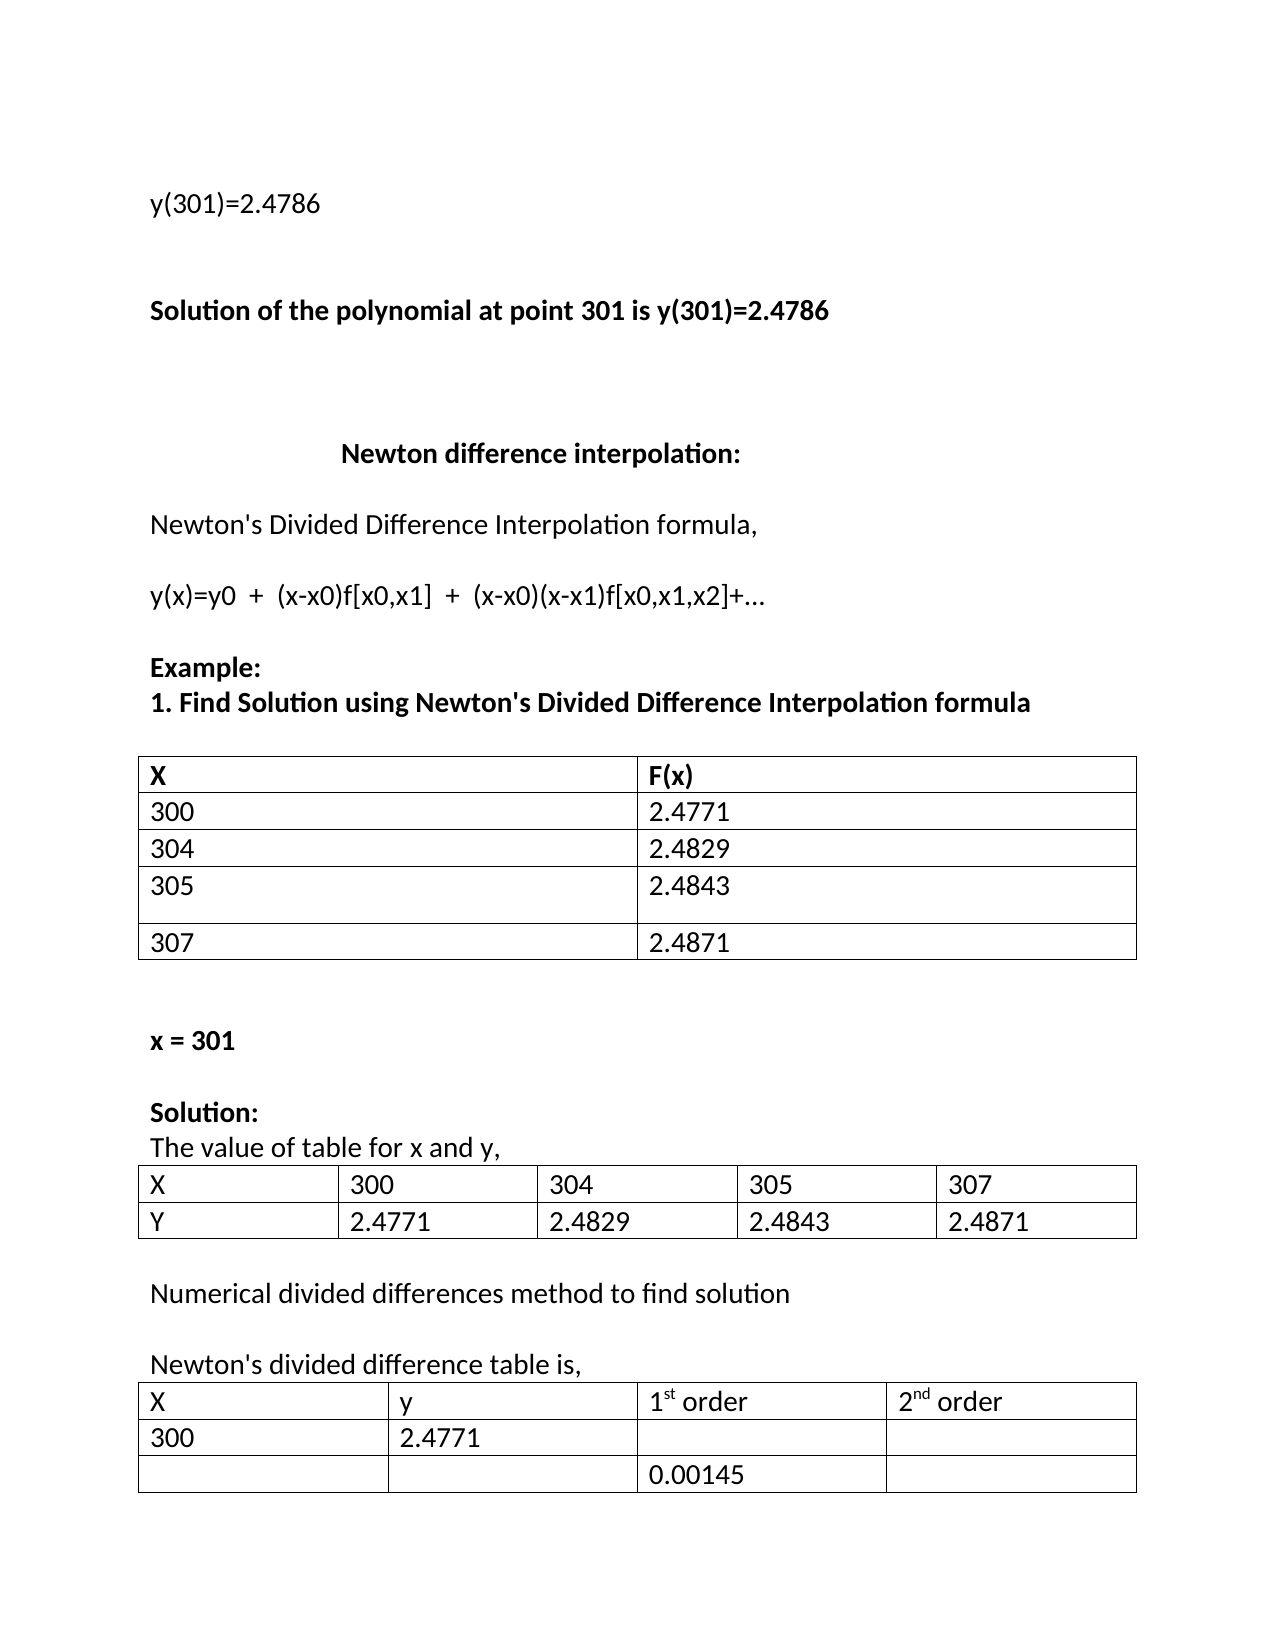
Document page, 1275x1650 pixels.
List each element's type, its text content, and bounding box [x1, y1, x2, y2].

table_cell 2.4771 [389, 1420, 637, 1455]
table_cell 2.4771 [339, 1203, 537, 1238]
table_cell 2.4771 [638, 793, 1136, 829]
table_header F(x) [638, 757, 1136, 792]
table_cell [887, 1456, 1136, 1492]
text y(x)=y0 + (x-x0)f[x0,x1] + (x-x0)(x-x1)f[x0,x1,x2]+... [150, 577, 1125, 613]
text x = 301 Solution: The value of table for x and y, [150, 996, 1125, 1165]
text Numerical divided differences method to find solution Newton's divided difference table is, [150, 1275, 1125, 1382]
table_cell 2.4871 [937, 1203, 1136, 1238]
table_header 1st order [638, 1383, 886, 1418]
text Example: 1. Find Solution using Newton's Divided Difference Interpolation formula [150, 649, 1125, 720]
table_cell 2.4843 [638, 867, 1136, 923]
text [150, 150, 1125, 328]
table_cell [389, 1456, 637, 1492]
table_cell 300 [139, 793, 637, 829]
table_cell 0.00145 [638, 1456, 886, 1492]
table_header 307 [937, 1166, 1136, 1202]
table_cell 300 [139, 1420, 388, 1455]
table_cell [139, 1456, 388, 1492]
table_cell 2.4829 [538, 1203, 737, 1238]
table_cell 307 [139, 924, 637, 959]
table_cell Y [139, 1203, 338, 1238]
table_cell [887, 1420, 1136, 1455]
table_cell 304 [139, 830, 637, 866]
table_cell [638, 1420, 886, 1455]
table_header X [139, 1166, 338, 1202]
table_header X [139, 1383, 388, 1418]
table_header y [389, 1383, 637, 1418]
text Newton's Divided Difference Interpolation formula, [150, 506, 1125, 542]
table_header 305 [738, 1166, 936, 1202]
table_header 304 [538, 1166, 737, 1202]
table_header 2nd order [887, 1383, 1136, 1418]
table_cell 305 [139, 867, 637, 923]
table_cell 2.4843 [738, 1203, 936, 1238]
table_cell 2.4829 [638, 830, 1136, 866]
table_header 300 [339, 1166, 537, 1202]
text Newton difference interpolation: [150, 435, 1125, 471]
table_cell 2.4871 [638, 924, 1136, 959]
table_header X [139, 757, 637, 792]
